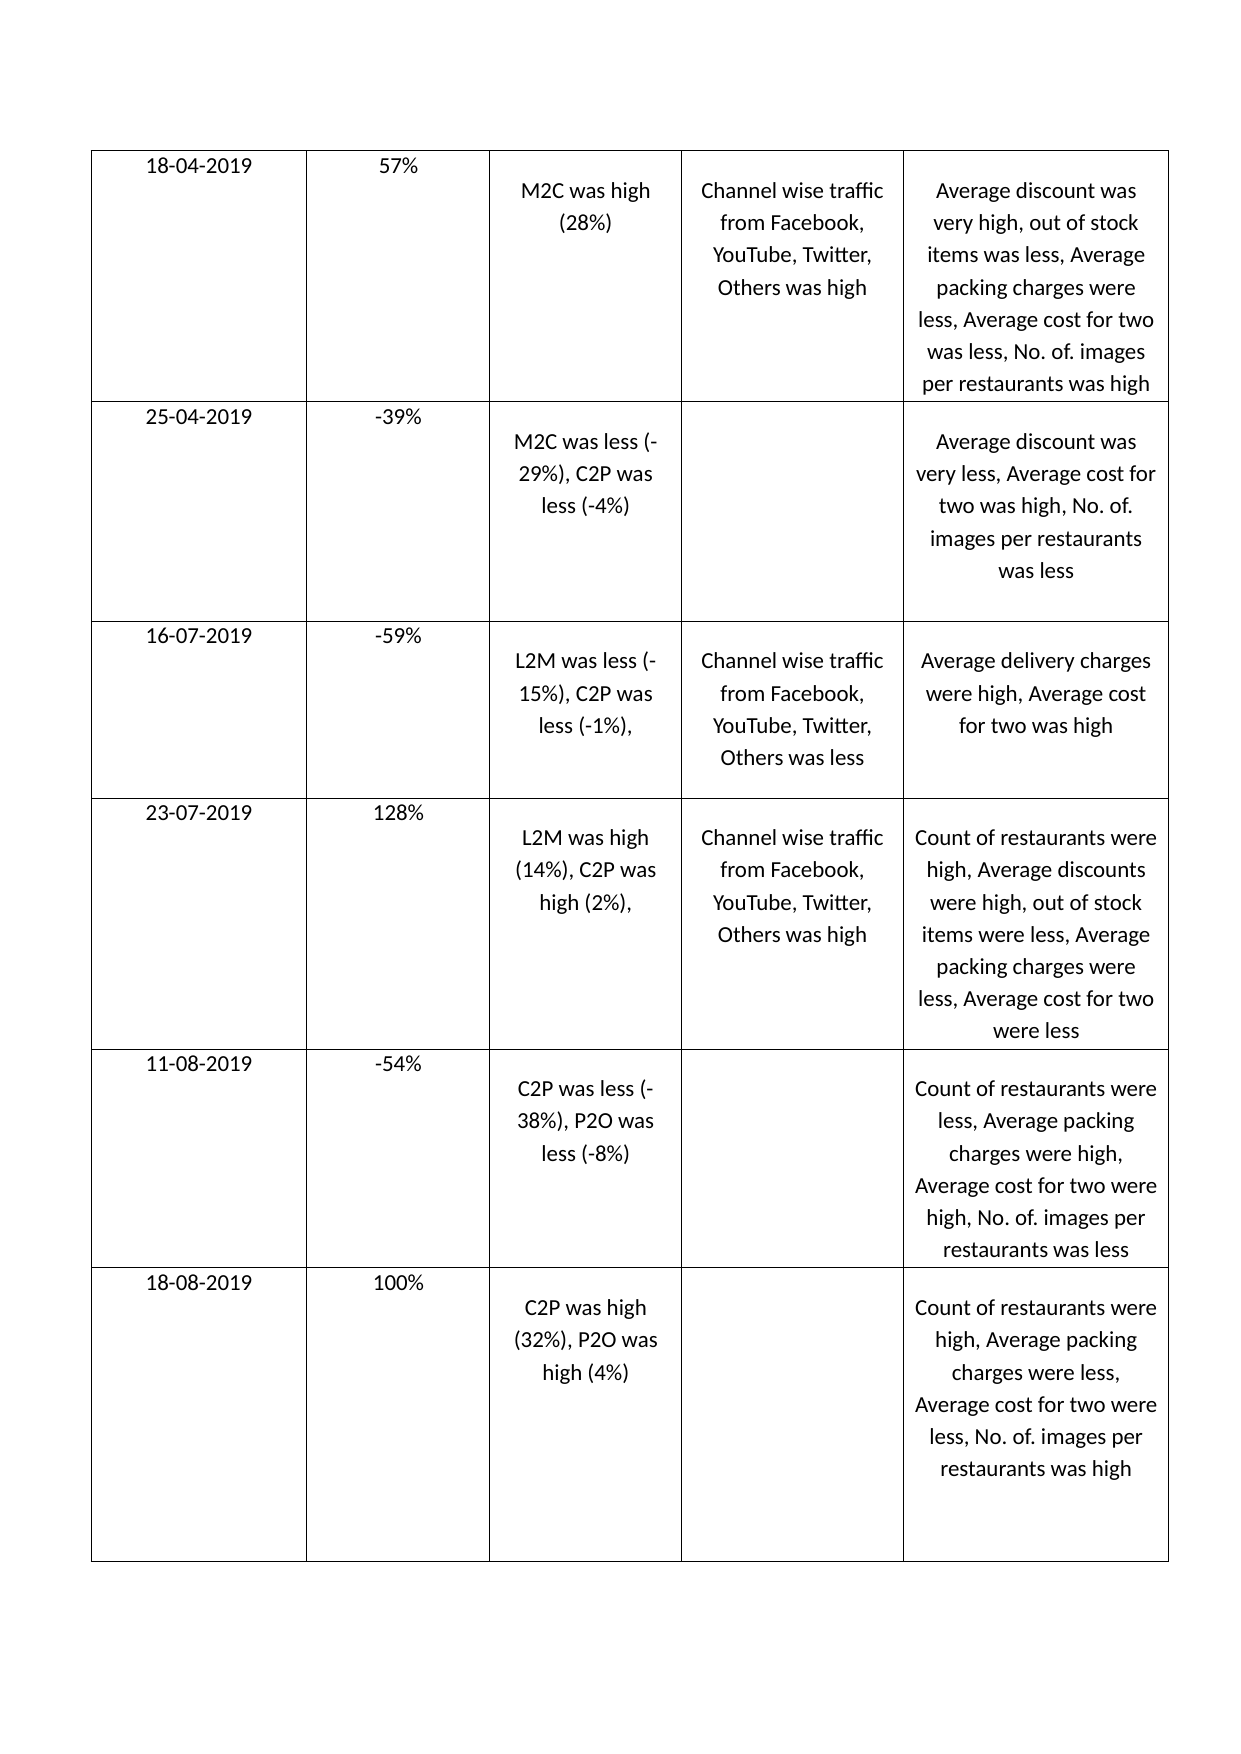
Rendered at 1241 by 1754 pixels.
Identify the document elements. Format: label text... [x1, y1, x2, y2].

table_cell M2C was high (28%) [490, 151, 681, 401]
table_cell 18-08-2019 [92, 1268, 306, 1561]
table_cell Count of restaurants were high, Average packing charges were less, Average cost for two were less, No. of. images per restaurants was high [904, 1268, 1168, 1561]
table_cell 23-07-2019 [92, 799, 306, 1048]
table_cell 11-08-2019 [92, 1050, 306, 1267]
table_cell L2M was less (-15%), C2P was less (-1%), [490, 622, 681, 797]
table_cell C2P was less (-38%), P2O was less (-8%) [490, 1050, 681, 1267]
table_cell M2C was less (-29%), C2P was less (-4%) [490, 402, 681, 621]
table_cell -39% [307, 402, 489, 621]
table_cell [682, 1050, 903, 1267]
table_cell Count of restaurants were less, Average packing charges were high, Average cost for two were high, No. of. images per restaurants was less [904, 1050, 1168, 1267]
table_cell C2P was high (32%), P2O was high (4%) [490, 1268, 681, 1561]
table_cell Channel wise traffic from Facebook, YouTube, Twitter, Others was less [682, 622, 903, 797]
table_cell [682, 1268, 903, 1561]
table_cell 18-04-2019 [92, 151, 306, 401]
table_cell Average discount was very less, Average cost for two was high, No. of. images per restaurants was less [904, 402, 1168, 621]
table_cell 25-04-2019 [92, 402, 306, 621]
table_cell 57% [307, 151, 489, 401]
table_cell -59% [307, 622, 489, 797]
table_cell 128% [307, 799, 489, 1048]
table_cell [682, 402, 903, 621]
table_cell Average delivery charges were high, Average cost for two was high [904, 622, 1168, 797]
table_cell 16-07-2019 [92, 622, 306, 797]
table_cell Average discount was very high, out of stock items was less, Average packing charges were less, Average cost for two was less, No. of. images per restaurants was high [904, 151, 1168, 401]
table_cell 100% [307, 1268, 489, 1561]
table_cell Channel wise traffic from Facebook, YouTube, Twitter, Others was high [682, 799, 903, 1048]
table_cell L2M was high (14%), C2P was high (2%), [490, 799, 681, 1048]
table_cell Count of restaurants were high, Average discounts were high, out of stock items were less, Average packing charges were less, Average cost for two were less [904, 799, 1168, 1048]
table_cell -54% [307, 1050, 489, 1267]
table_cell Channel wise traffic from Facebook, YouTube, Twitter, Others was high [682, 151, 903, 401]
